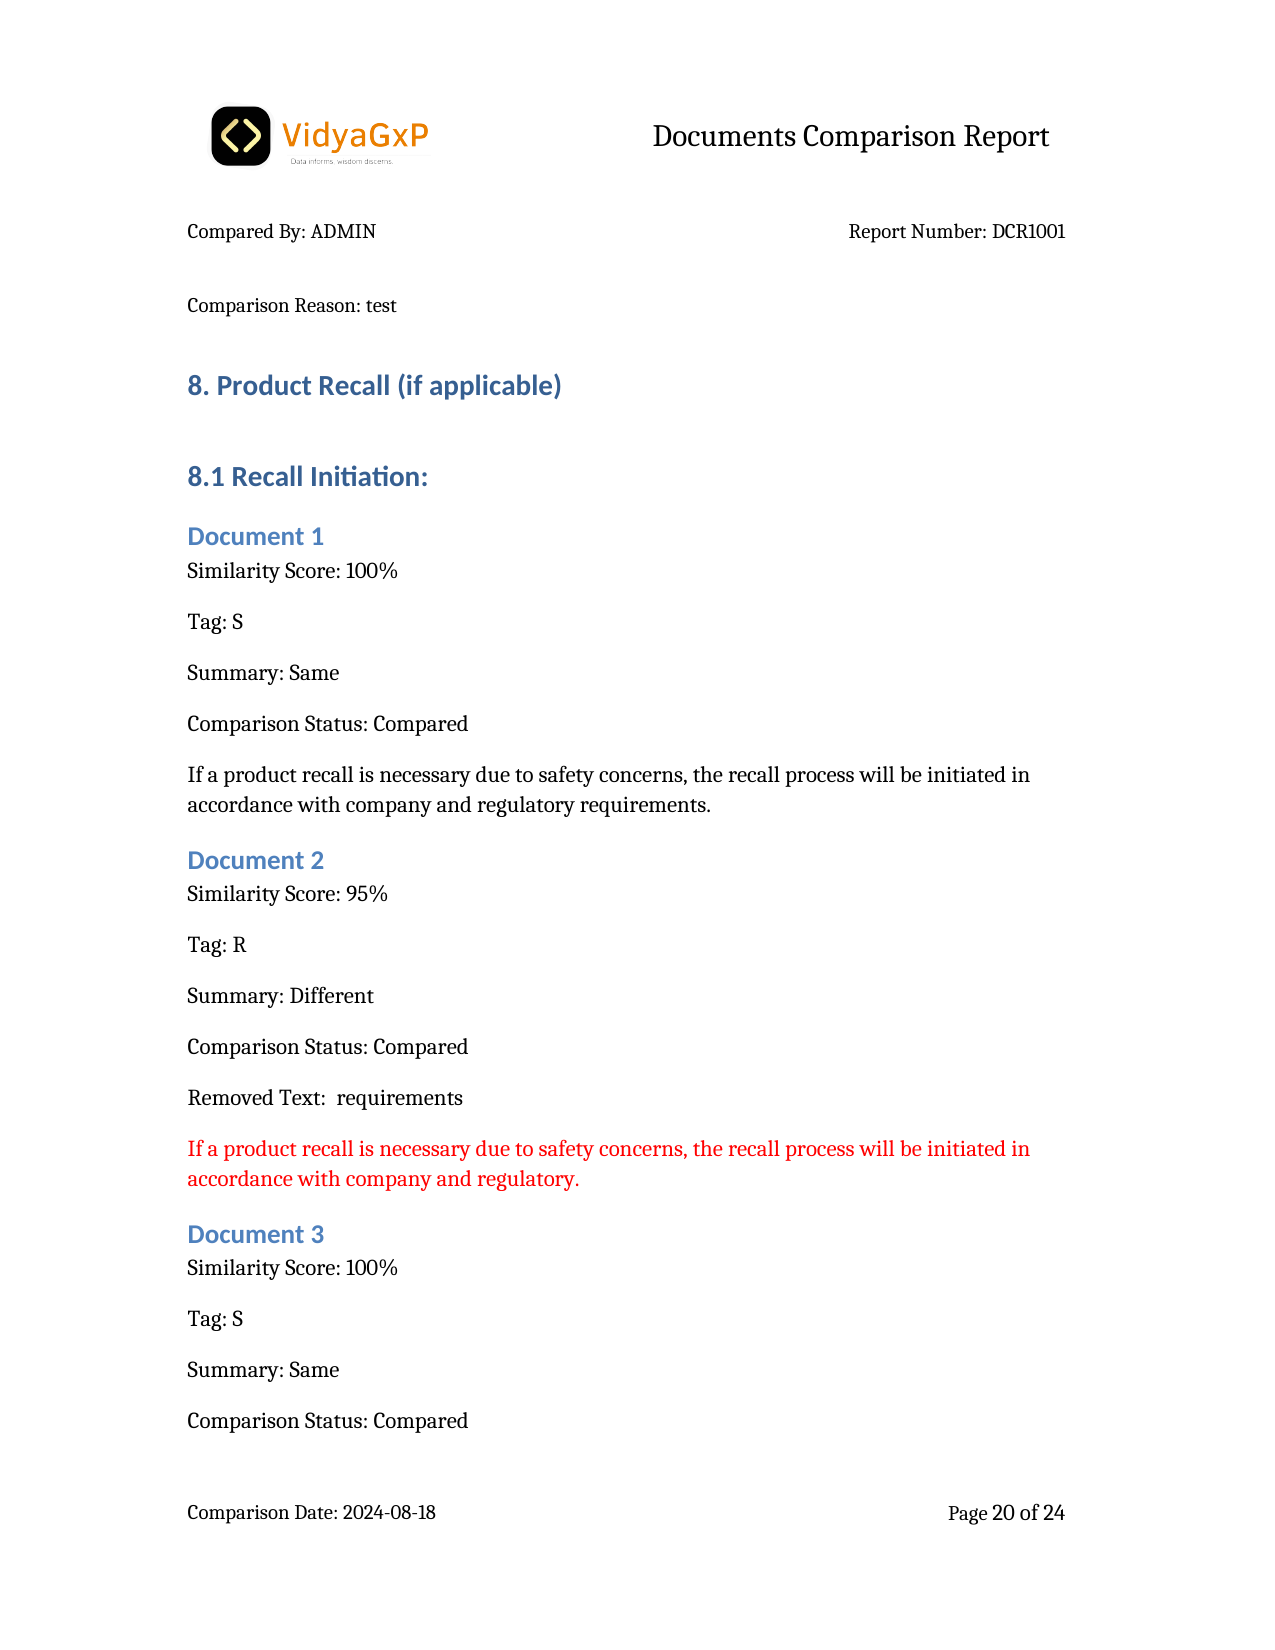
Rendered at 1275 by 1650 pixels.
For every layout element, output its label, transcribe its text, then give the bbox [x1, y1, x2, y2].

subtitle Document 3 [187, 1217, 1087, 1250]
text Similarity Score: 100% [187, 1255, 1087, 1281]
text If a product recall is necessary due to safety concerns, the recall process will be initiated in accordance with company and regulatory. [187, 1136, 1087, 1192]
text If a product recall is necessary due to safety concerns, the recall process will be initiated in accordance with company and regulatory requirements. [187, 762, 1087, 818]
text Comparison Status: Compared [187, 711, 1087, 737]
text Similarity Score: 95% [187, 881, 1087, 907]
subtitle Document 2 [187, 843, 1087, 876]
subtitle 8. Product Recall (if applicable) [187, 367, 1087, 402]
subtitle 8.1 Recall Initiation: [187, 458, 1087, 493]
text Removed Text: requirements [187, 1085, 1087, 1111]
text Comparison Status: Compared [187, 1034, 1087, 1060]
text Tag: S [187, 1306, 1087, 1332]
subtitle Document 1 [187, 519, 1087, 552]
text Comparison Status: Compared [187, 1408, 1087, 1434]
text Tag: S [187, 608, 1087, 635]
text Similarity Score: 100% [187, 557, 1087, 584]
text Summary: Different [187, 983, 1087, 1009]
picture [206, 101, 432, 171]
text Summary: Same [187, 659, 1087, 686]
text Summary: Same [187, 1357, 1087, 1383]
text Tag: R [187, 932, 1087, 958]
